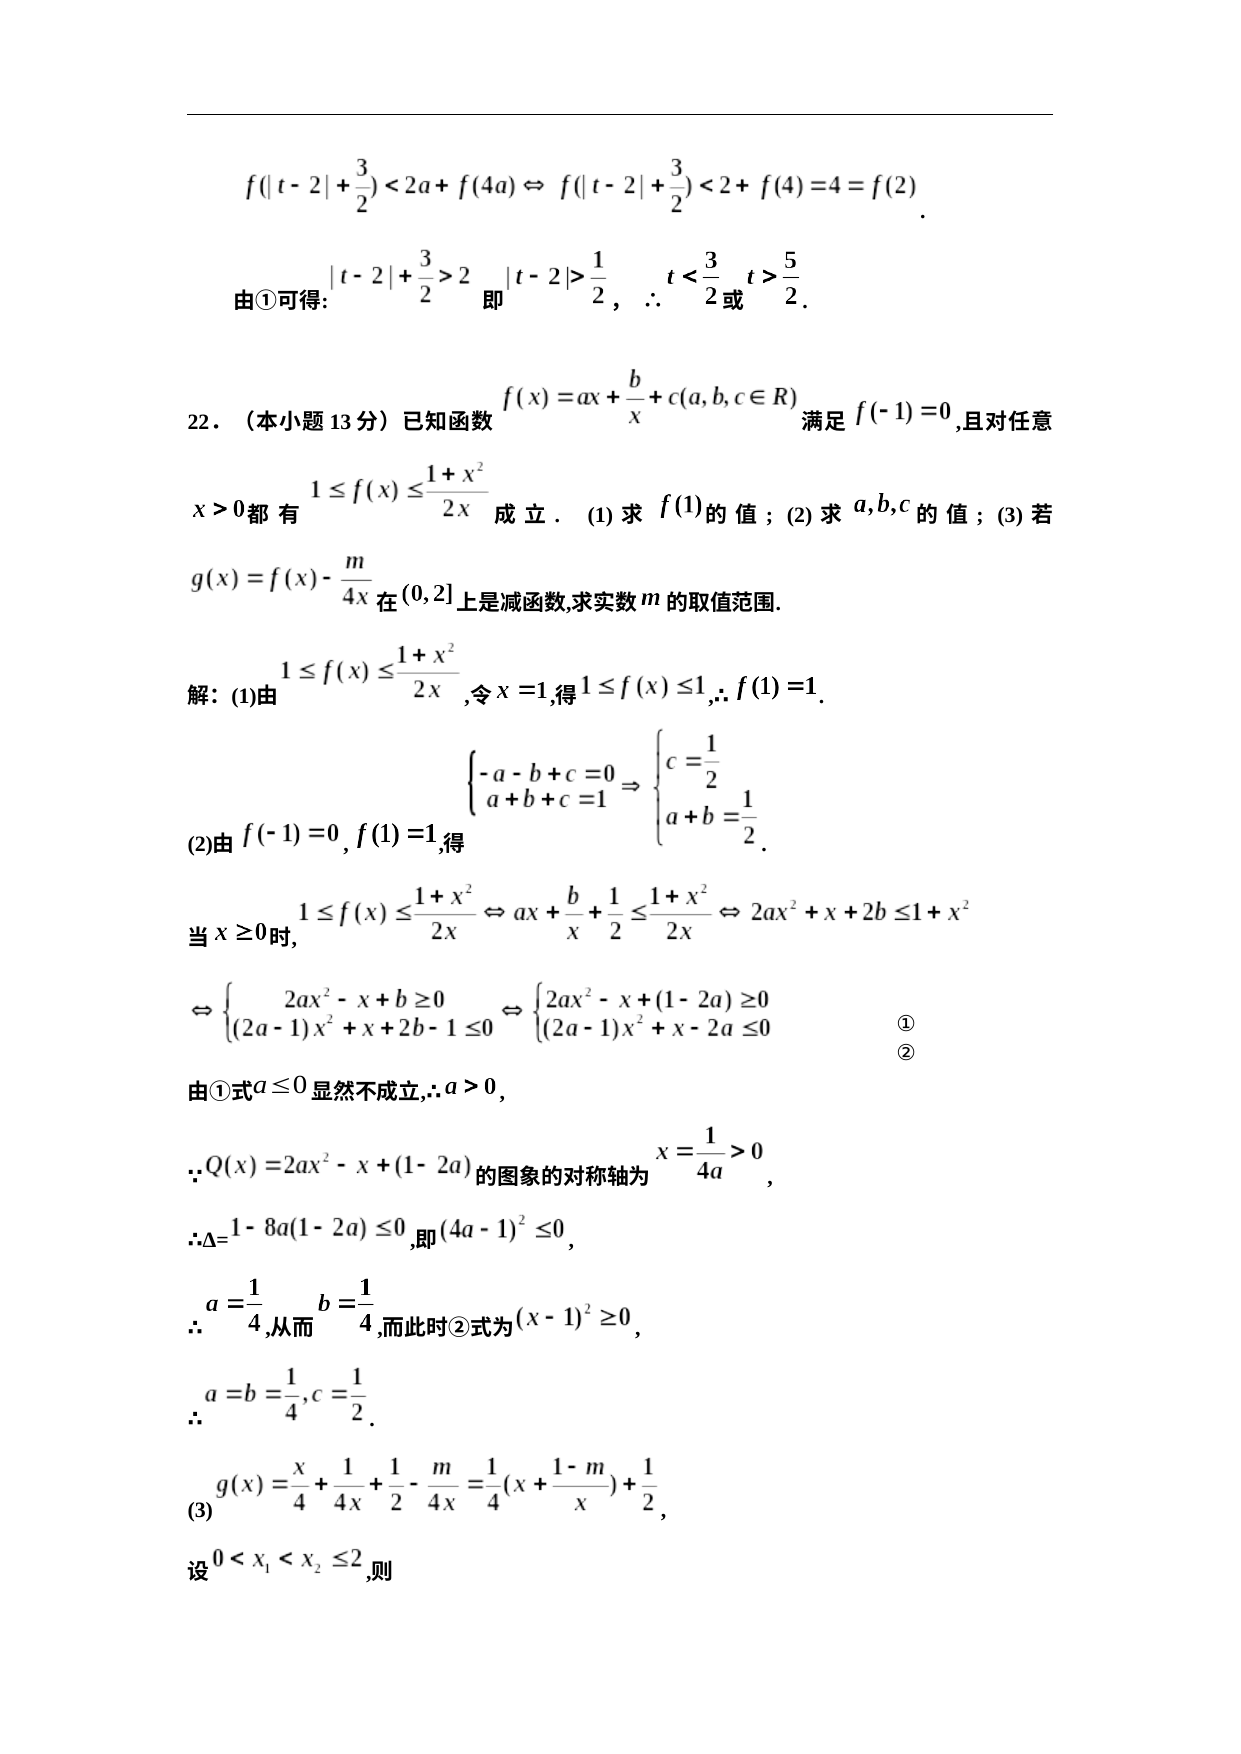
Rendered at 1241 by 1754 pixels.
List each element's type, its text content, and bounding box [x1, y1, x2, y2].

text 解：(1)由,令,得,∴. [187, 635, 1053, 726]
text ∵的图象的对称轴为, [187, 1119, 1053, 1209]
text 22．（本小题13分）已知函数满足,且对任意都有成立. (1)求的值; (2)求的值; (3)若在上是减函数,求实数的取值范围. [187, 363, 1053, 635]
text 当时, [187, 877, 1053, 968]
text . [187, 152, 1053, 243]
text 由①可得: 即， ∴或. [187, 243, 1053, 333]
text ∴Δ=,即, [187, 1209, 1053, 1270]
text (3), [187, 1451, 1053, 1542]
text 设,则 [187, 1542, 1053, 1602]
text ∴. [187, 1360, 1053, 1451]
text ∴,从而,而此时②式为, [187, 1270, 1053, 1360]
text 由①式显然不成立,∴, [187, 1058, 1053, 1119]
text (2)由,,得. [187, 726, 1053, 877]
